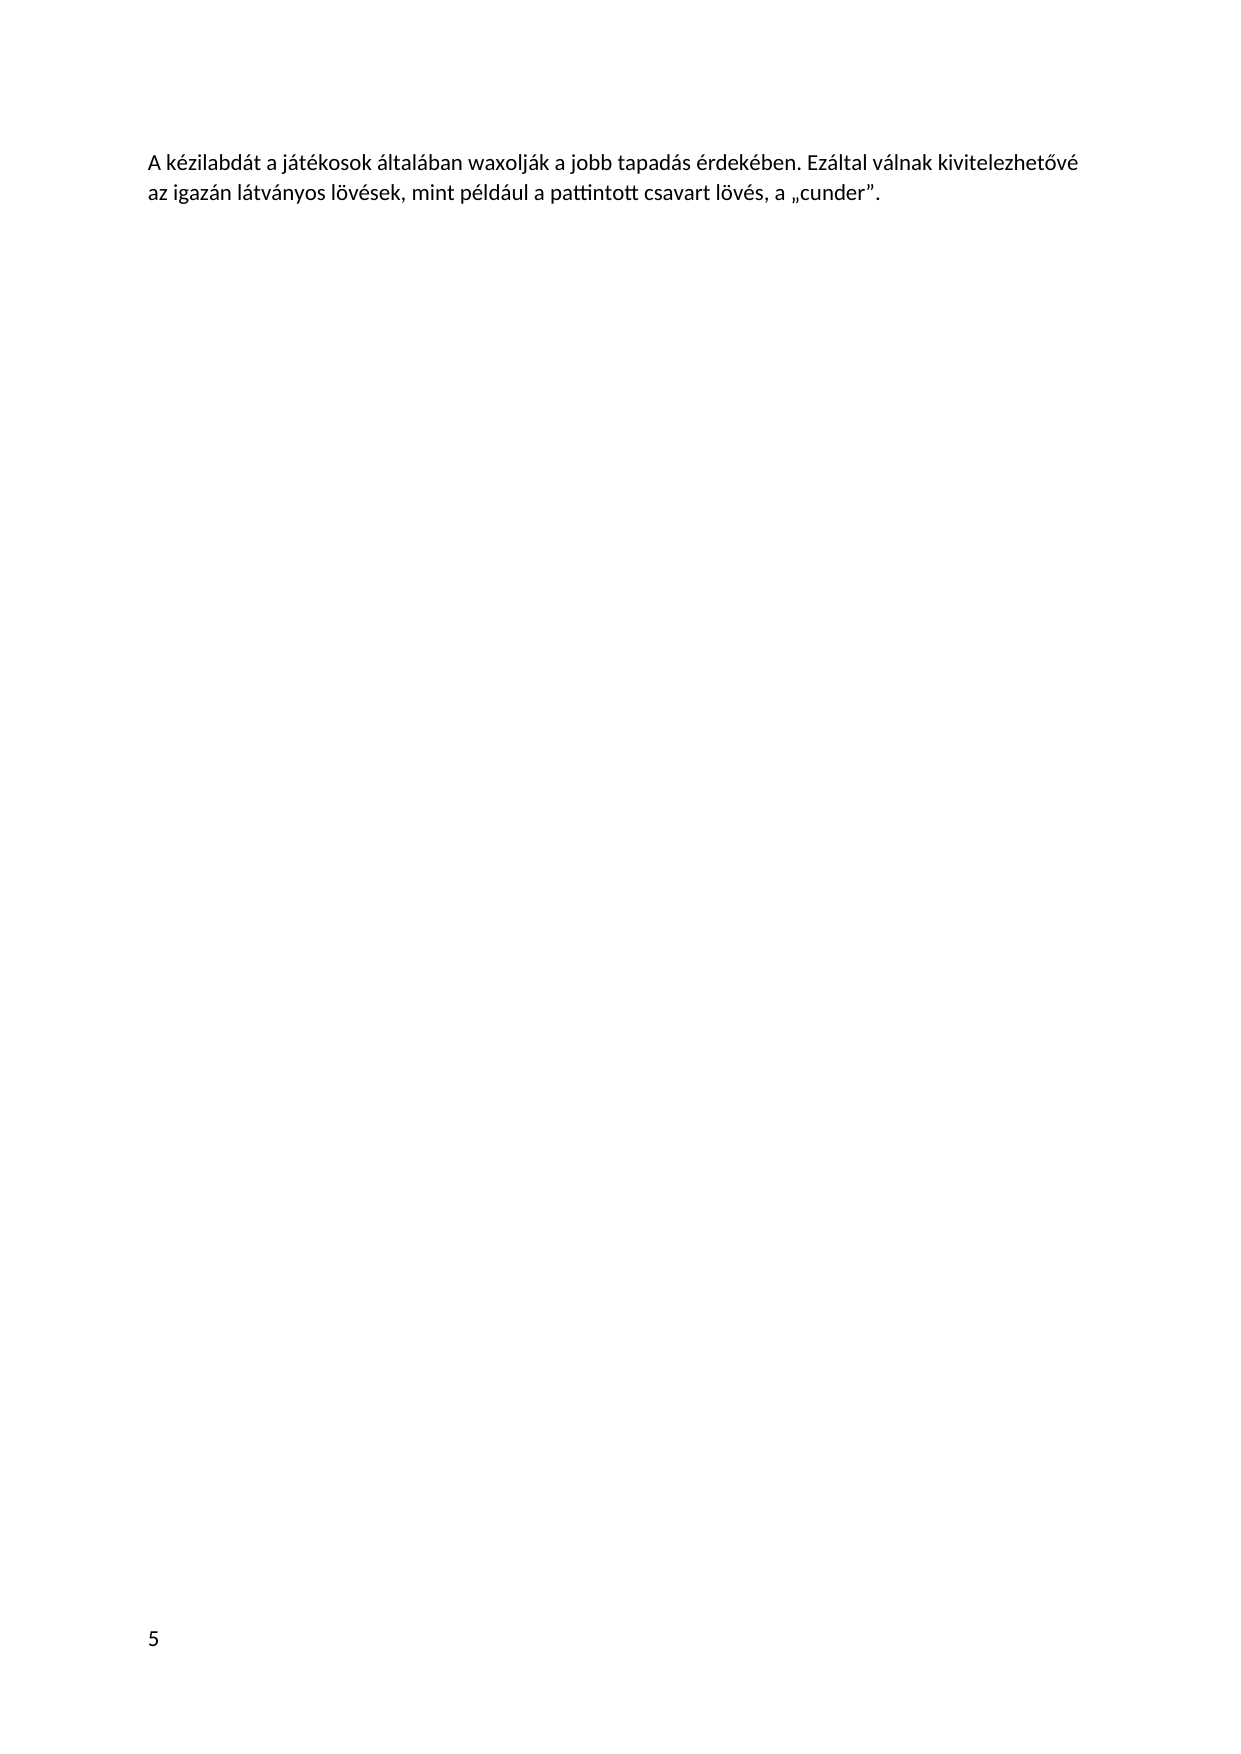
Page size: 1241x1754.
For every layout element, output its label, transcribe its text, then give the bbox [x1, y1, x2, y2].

text A kézilabdát a játékosok általában waxolják a jobb tapadás érdekében. Ezáltal válnak kivitelezhetővé az igazán látványos lövések, mint például a pattintott csavart lövés, a „cunder”. [148, 148, 1093, 206]
